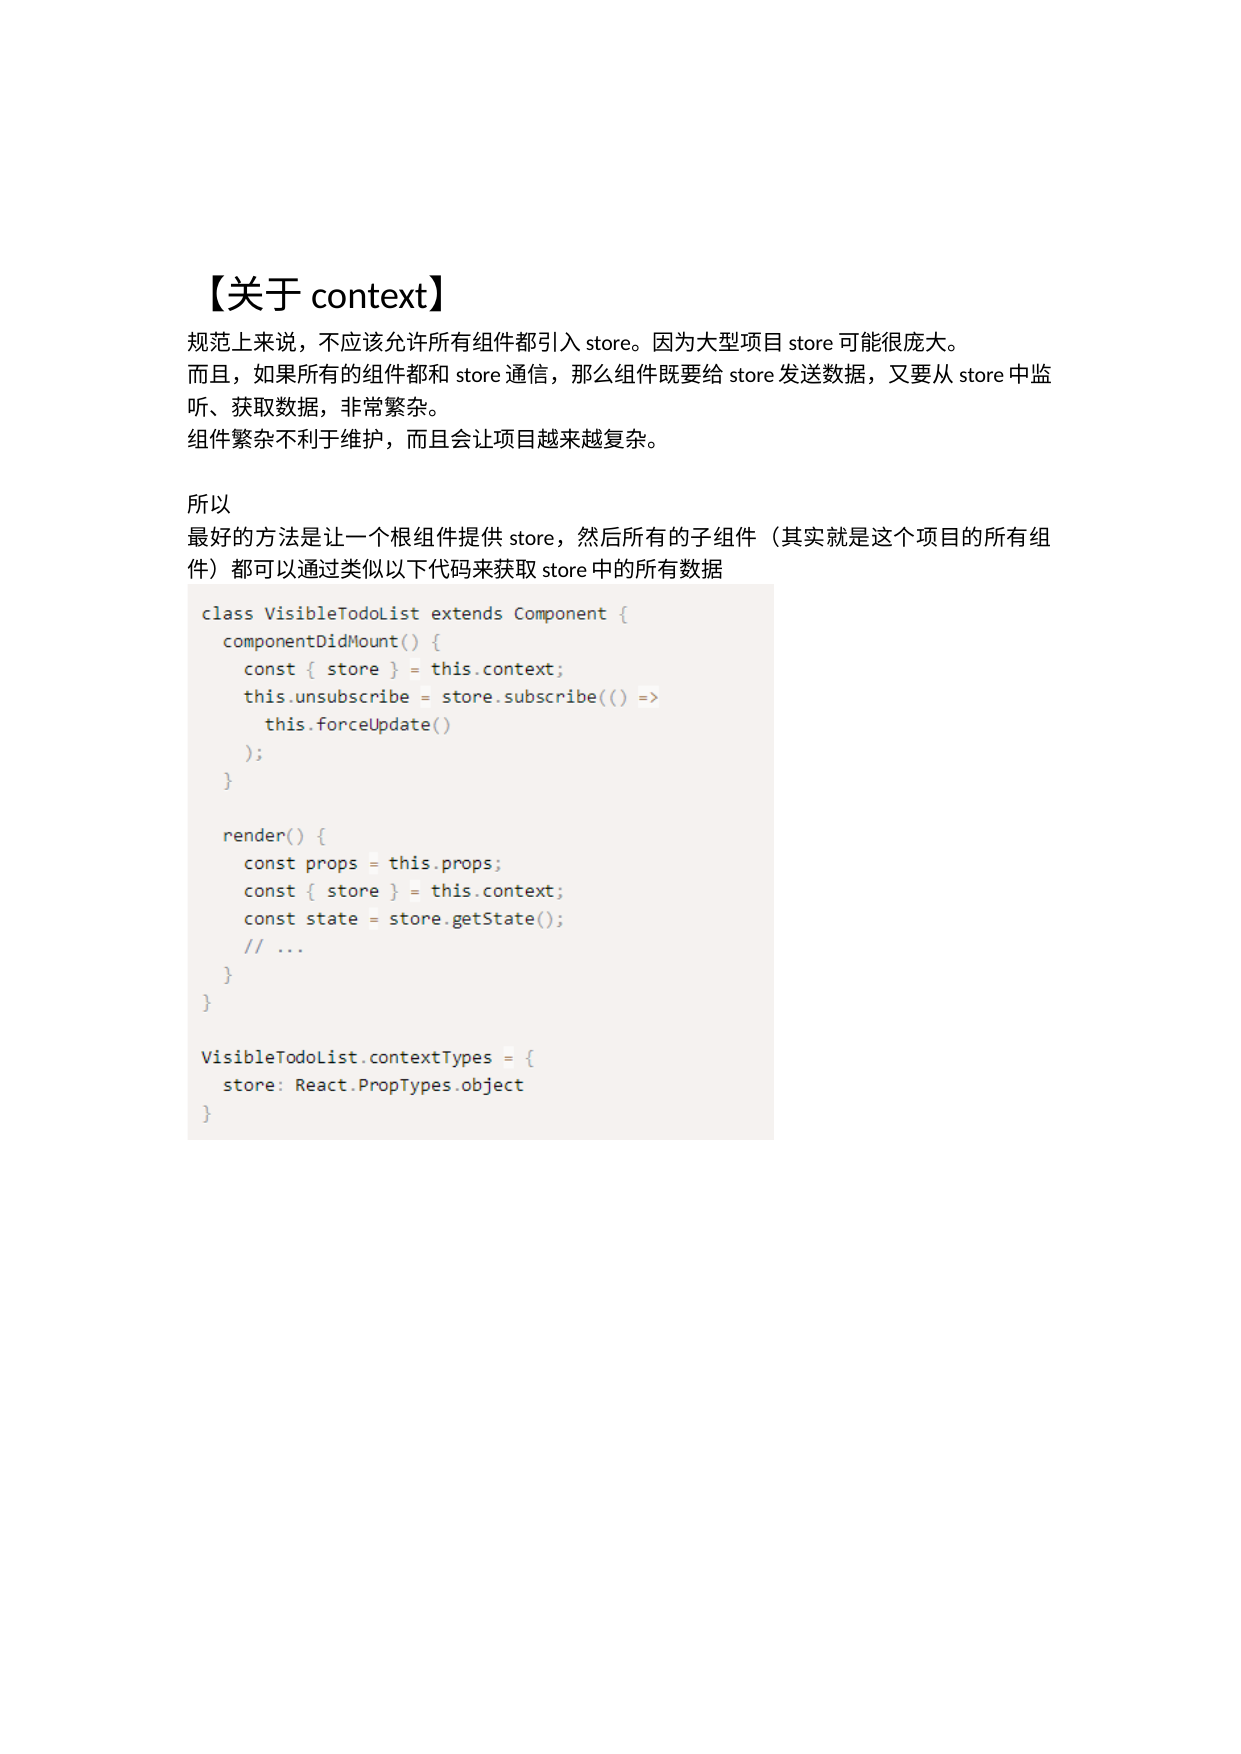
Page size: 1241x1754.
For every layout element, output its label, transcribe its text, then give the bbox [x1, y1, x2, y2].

text 组件繁杂不利于维护，而且会让项目越来越复杂。 [187, 422, 1053, 454]
text 最好的方法是让一个根组件提供store，然后所有的子组件（其实就是这个项目的所有组件）都可以通过类似以下代码来获取store中的所有数据 [187, 519, 1053, 584]
text 而且，如果所有的组件都和store通信，那么组件既要给store发送数据，又要从store中监听、获取数据，非常繁杂。 [187, 357, 1053, 422]
text 规范上来说，不应该允许所有组件都引入store。因为大型项目store可能很庞大。 [187, 324, 1053, 357]
text 【关于context】 [187, 259, 1053, 324]
text 所以 [187, 487, 1053, 519]
picture [187, 584, 774, 1140]
